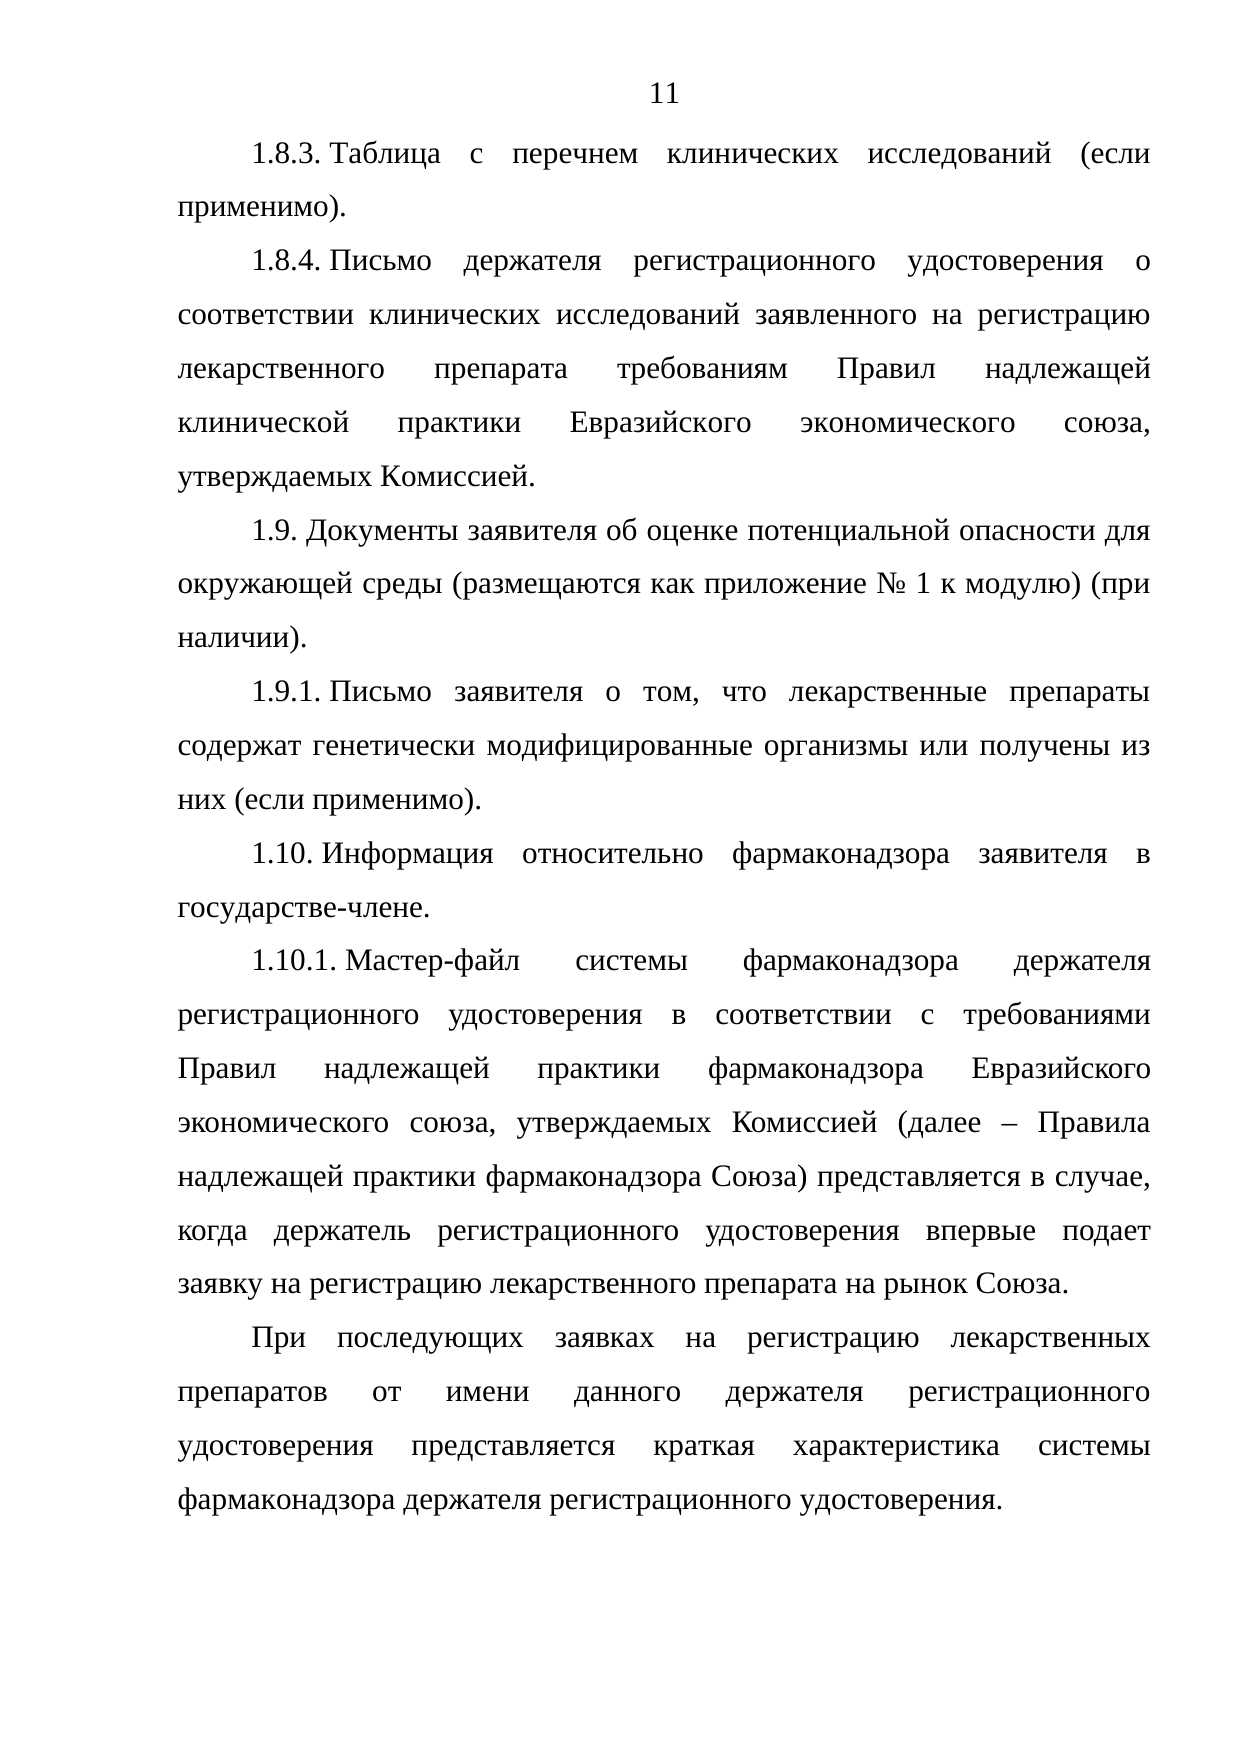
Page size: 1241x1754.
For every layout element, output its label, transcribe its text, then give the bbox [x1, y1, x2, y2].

text 1.8.3. Таблица с перечнем клинических исследований (если применимо). [177, 134, 1152, 224]
text 1.9.1. Письмо заявителя о том, что лекарственные препараты содержат генетически модифицированные организмы или получены из них (если применимо). [177, 672, 1152, 816]
text При последующих заявках на регистрацию лекарственных препаратов от имени данного держателя регистрационного удостоверения представляется краткая характеристика системы фармаконадзора держателя регистрационного удостоверения. [177, 1319, 1152, 1516]
text 1.9. Документы заявителя об оценке потенциальной опасности для окружающей среды (размещаются как приложение № 1 к модулю) (при наличии). [177, 511, 1152, 654]
text 1.8.4. Письмо держателя регистрационного удостоверения о соответствии клинических исследований заявленного на регистрацию лекарственного препарата требованиям Правил надлежащей клинической практики Евразийского экономического союза, утверждаемых Комиссией. [177, 242, 1152, 493]
text 1.10.1. Мастер-файл системы фармаконадзора держателя регистрационного удостоверения в соответствии с требованиями Правил надлежащей практики фармаконадзора Евразийского экономического союза, утверждаемых Комиссией (далее – Правила надлежащей практики фармаконадзора Союза) представляется в случае, когда держатель регистрационного удостоверения впервые подает заявку на регистрацию лекарственного препарата на рынок Союза. [177, 942, 1152, 1301]
text 1.10. Информация относительно фармаконадзора заявителя в государстве-члене. [177, 834, 1152, 924]
